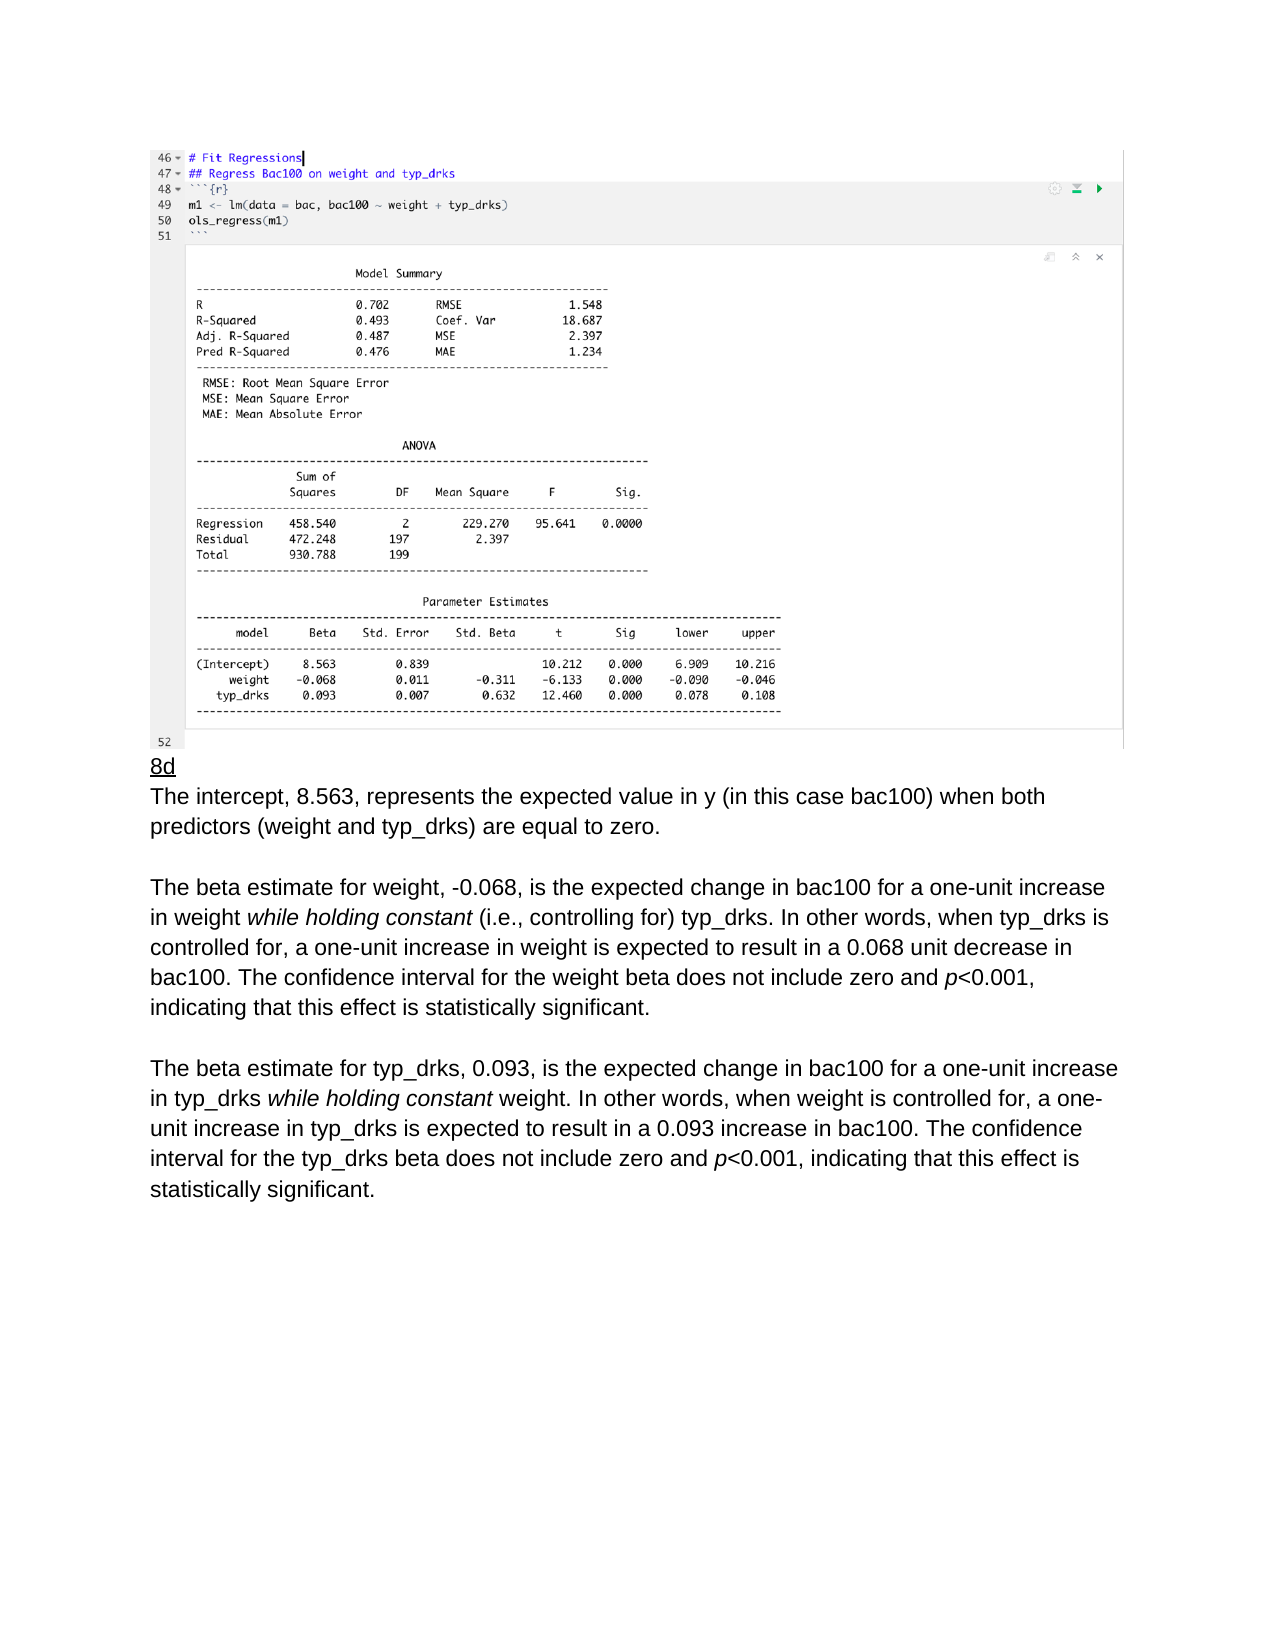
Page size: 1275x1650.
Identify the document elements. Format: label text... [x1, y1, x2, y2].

text The beta estimate for weight, -0.068, is the expected change in bac100 for a one-unit increase in weight while holding constant (i.e., controlling for) typ_drks. In other words, when typ_drks is controlled for, a one-unit increase in weight is expected to result in a 0.068 unit decrease in bac100. The confidence interval for the weight beta does not include zero and p<0.001, indicating that this effect is statistically significant. [150, 873, 1125, 1021]
text The beta estimate for typ_drks, 0.093, is the expected change in bac100 for a one-unit increase in typ_drks while holding constant weight. In other words, when weight is controlled for, a one-unit increase in typ_drks is expected to result in a 0.093 increase in bac100. The confidence interval for the typ_drks beta does not include zero and p<0.001, indicating that this effect is statistically significant. [150, 1055, 1125, 1202]
picture [150, 150, 1125, 749]
text 8d [150, 753, 1125, 779]
text The intercept, 8.563, represents the expected value in y (in this case bac100) when both predictors (weight and typ_drks) are equal to zero. [150, 783, 1125, 839]
